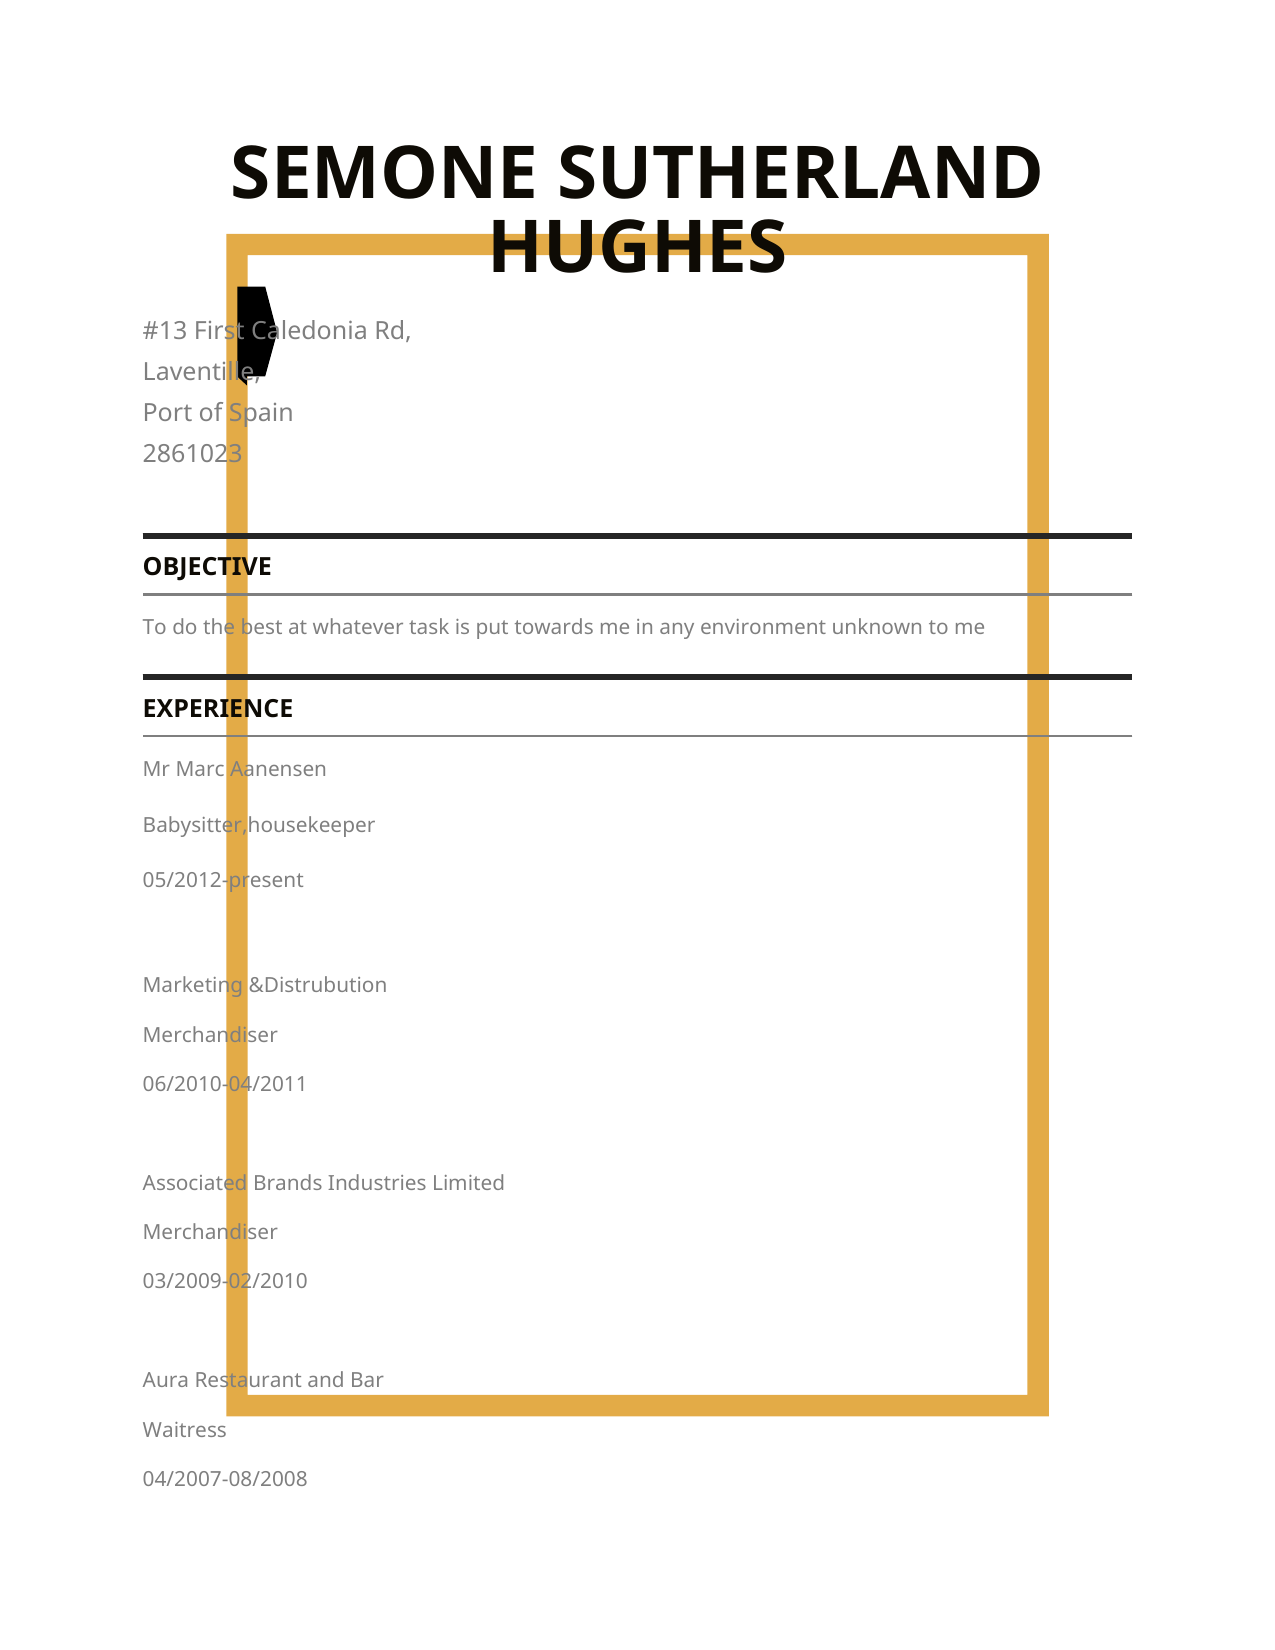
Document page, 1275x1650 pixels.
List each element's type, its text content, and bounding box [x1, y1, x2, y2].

text 05/2012-present [142, 865, 1132, 894]
list 04/2007-08/2008 [142, 1464, 1132, 1492]
list Marketing &Distrubution [142, 970, 1132, 999]
list Associated Brands Industries Limited [142, 1168, 1132, 1196]
text 2861023 [142, 435, 832, 469]
text Babysitter,housekeeper [142, 810, 1132, 838]
list 06/2010-04/2011 [142, 1069, 1132, 1097]
text Port of Spain [142, 394, 832, 428]
list Aura Restaurant and Bar [142, 1365, 1132, 1394]
text Laventille, [142, 354, 832, 388]
list Merchandiser [142, 1217, 1132, 1246]
text Mr Marc Aanensen [142, 754, 1132, 782]
list Merchandiser [142, 1020, 1132, 1048]
list Waitress [142, 1415, 1132, 1443]
text Semone Sutherland Hughes [142, 135, 1132, 294]
text To do the best at whatever task is put towards me in any environment unknown to me [142, 612, 1132, 641]
list 03/2009-02/2010 [142, 1267, 1132, 1295]
text #13 First Caledonia Rd, [142, 313, 832, 347]
